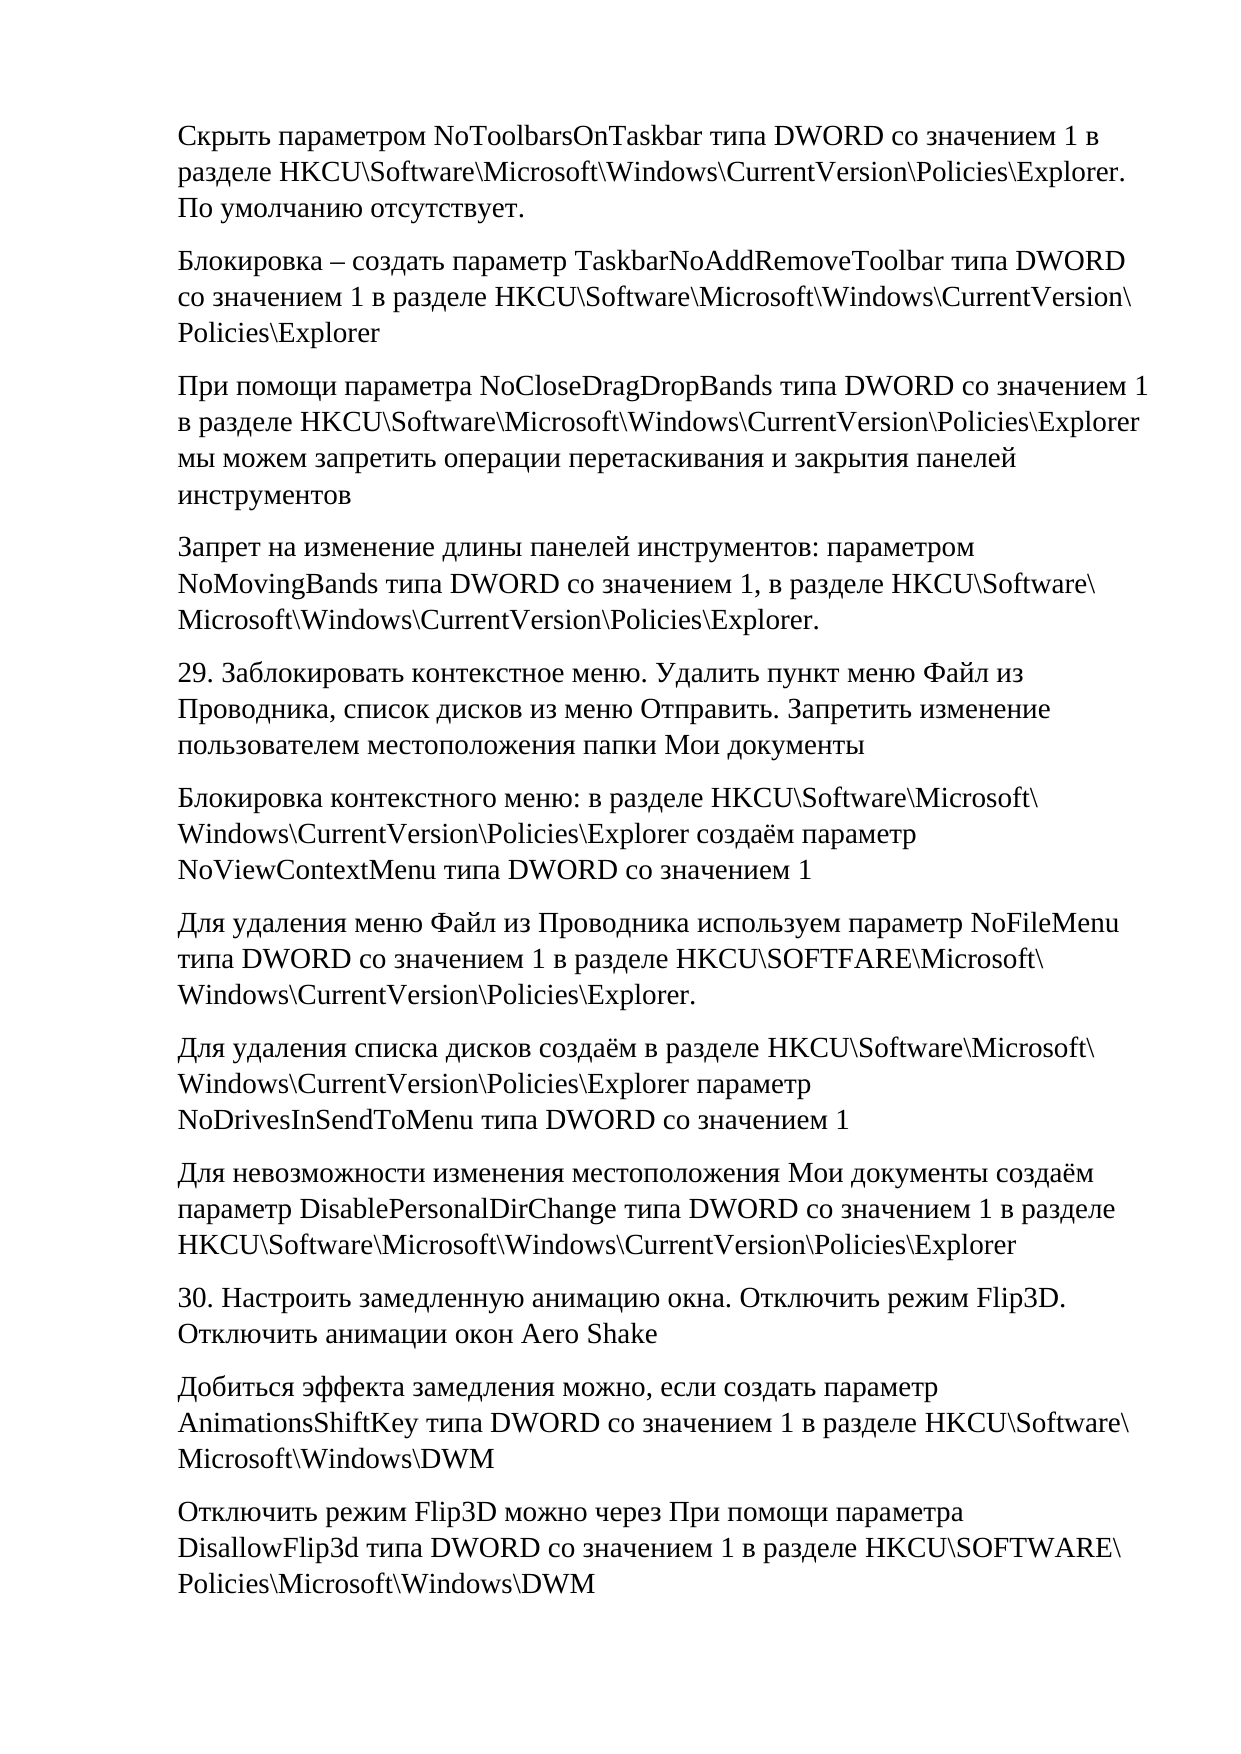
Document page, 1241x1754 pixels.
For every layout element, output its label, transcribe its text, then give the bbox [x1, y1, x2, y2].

text Запрет на изменение длины панелей инструментов: параметром NoMovingBands типа DWORD со значением 1, в разделе HKCU\Software\Microsoft\Windows\CurrentVersion\Policies\Explorer. [177, 529, 1152, 635]
text Для удаления списка дисков создаём в разделе HKCU\Software\Microsoft\Windows\CurrentVersion\Policies\Explorer параметр NoDrivesInSendToMenu типа DWORD со значением 1 [177, 1030, 1152, 1136]
text При помощи параметра NoCloseDragDropBands типа DWORD со значением 1 в разделе HKCU\Software\Microsoft\Windows\CurrentVersion\Policies\Explorer мы можем запретить операции перетаскивания и закрытия панелей инструментов [177, 368, 1152, 510]
text Блокировка контекстного меню: в разделе HKCU\Software\Microsoft\Windows\CurrentVersion\Policies\Explorer создаём параметр NoViewContextMenu типа DWORD со значением 1 [177, 780, 1152, 886]
text Добиться эффекта замедления можно, если создать параметр AnimationsShiftKey типа DWORD со значением 1 в разделе HKCU\Software\Microsoft\Windows\DWM [177, 1369, 1152, 1475]
text 29. Заблокировать контекстное меню. Удалить пункт меню Файл из Проводника, список дисков из меню Отправить. Запретить изменение пользователем местоположения папки Мои документы [177, 655, 1152, 761]
text Для невозможности изменения местоположения Мои документы создаём параметр DisablePersonalDirChange типа DWORD со значением 1 в разделе HKCU\Software\Microsoft\Windows\CurrentVersion\Policies\Explorer [177, 1155, 1152, 1261]
text 30. Настроить замедленную анимацию окна. Отключить режим Flip3D. Отключить анимации окон Aero Shake [177, 1280, 1152, 1350]
text Блокировка – создать параметр TaskbarNoAddRemoveToolbar типа DWORD со значением 1 в разделе HKCU\Software\Microsoft\Windows\CurrentVersion\Policies\Explorer [177, 243, 1152, 349]
text Отключить режим Flip3D можно через При помощи параметра DisallowFlip3d типа DWORD со значением 1 в разделе HKCU\SOFTWARE\Policies\Microsoft\Windows\DWM [177, 1494, 1152, 1600]
text Для удаления меню Файл из Проводника используем параметр NoFileMenu типа DWORD со значением 1 в разделе HKCU\SOFTFARE\Microsoft\Windows\CurrentVersion\Policies\Explorer. [177, 905, 1152, 1011]
text Скрыть параметром NoToolbarsOnTaskbar типа DWORD со значением 1 в разделе HKCU\Software\Microsoft\Windows\CurrentVersion\Policies\Explorer. По умолчанию отсутствует. [177, 118, 1152, 224]
